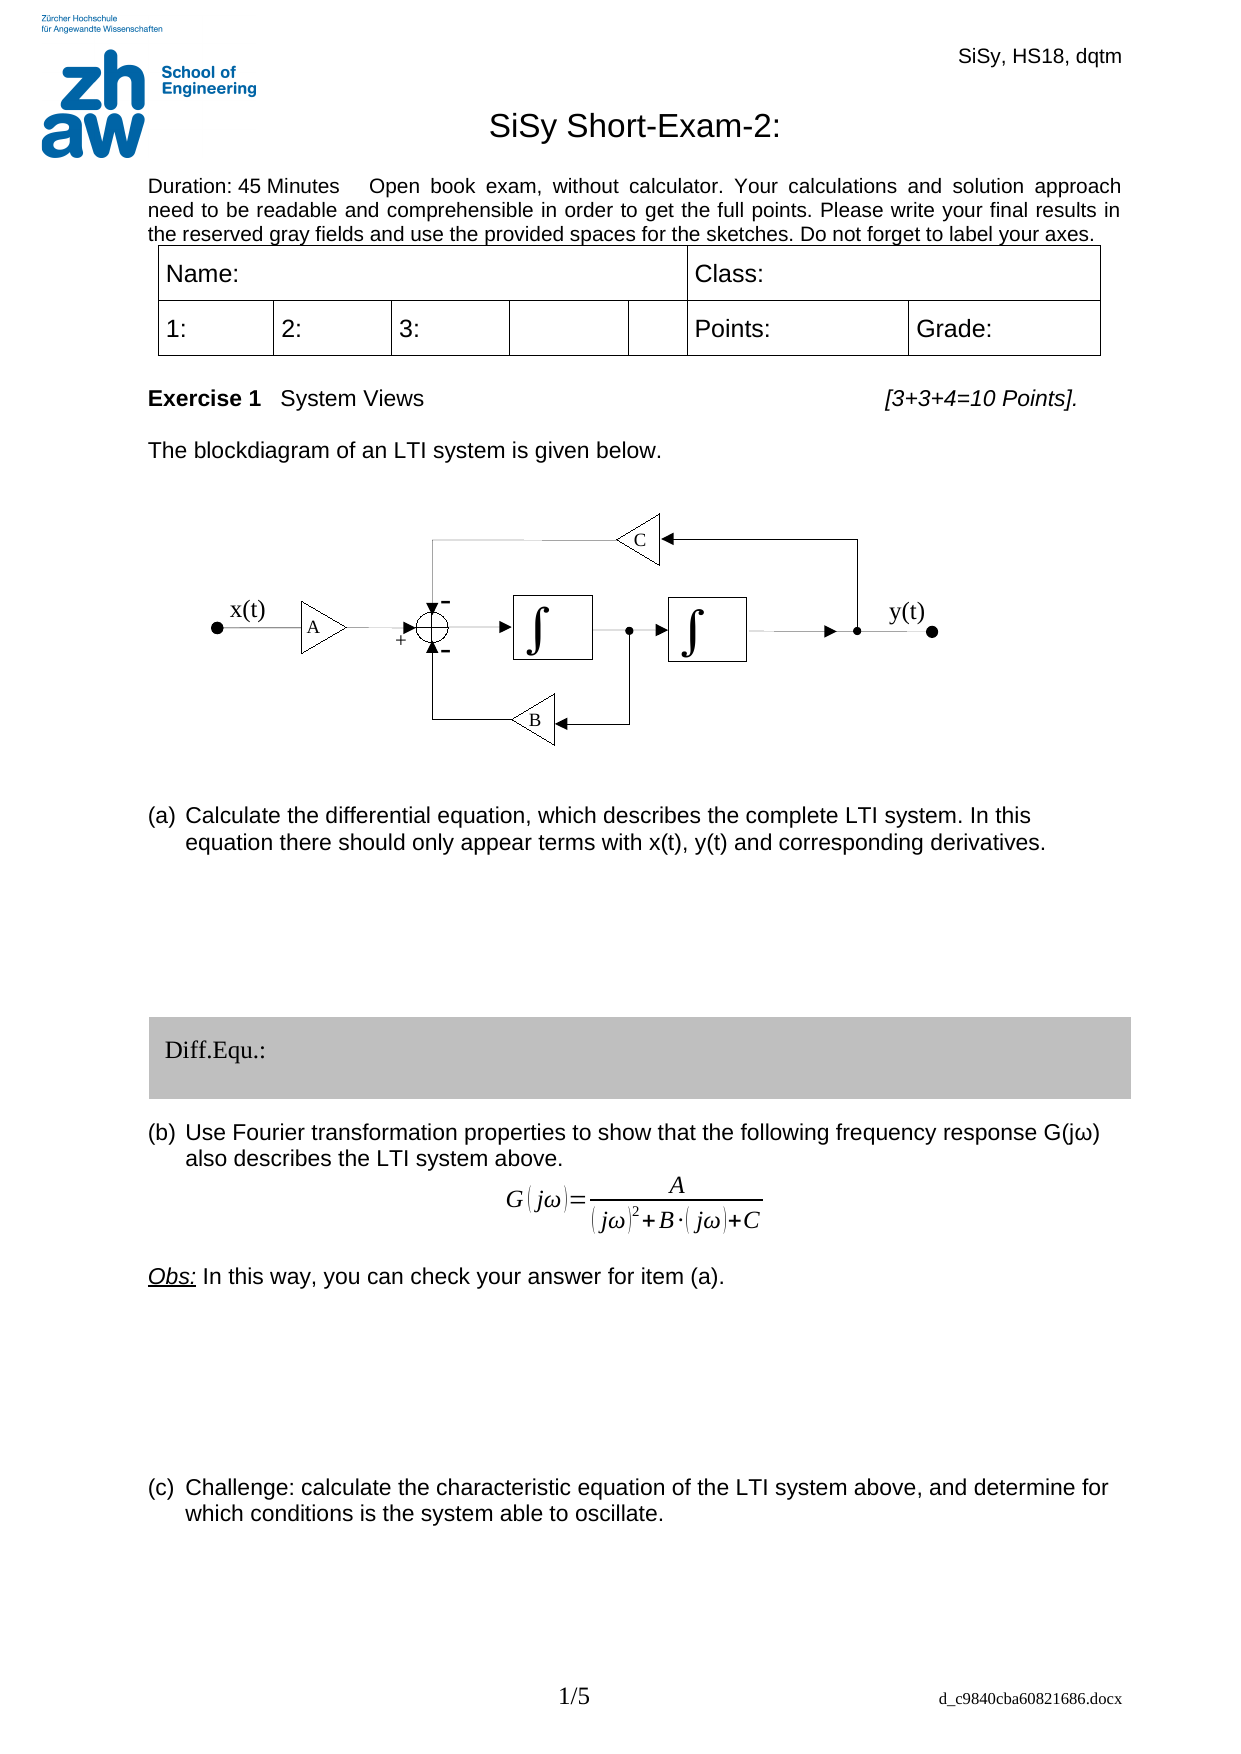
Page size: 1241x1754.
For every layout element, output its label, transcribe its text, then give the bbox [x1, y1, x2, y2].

text SiSy Short-Exam-2: [256, 106, 1122, 145]
table_cell 2: [274, 301, 391, 355]
table_cell Grade: [909, 301, 1100, 355]
list Use Fourier transformation properties to show that the following frequency response G(jω) also describes the LTI system above. [148, 1119, 1122, 1171]
text The blockdiagram of an LTI system is given below. [148, 437, 1122, 464]
list Calculate the differential equation, which describes the complete LTI system. In this equation there should only appear terms with x(t), y(t) and corresponding derivatives. [148, 802, 1122, 855]
table_cell [510, 301, 628, 355]
text Obs: In this way, you can check your answer for item (a). [148, 1263, 1122, 1289]
picture [41, 15, 256, 158]
text Duration: 45 Minutes Open book exam, without calculator. Your calculations and solution approach need to be readable and comprehensible in order to get the full points. Please write your final results in the reserved gray fields and use the provided spaces for the sketches. Do not forget to label your axes. [148, 173, 1122, 245]
text Exercise 1 System Views [3+3+4=10 Points]. [148, 385, 1122, 411]
table_header Name: [159, 246, 687, 300]
list Challenge: calculate the characteristic equation of the LTI system above, and determine for which conditions is the system able to oscillate. [148, 1473, 1122, 1526]
table_cell [629, 301, 687, 355]
table_cell Points: [688, 301, 908, 355]
table_cell 1: [159, 301, 273, 355]
table_header Class: [688, 246, 1100, 300]
table_cell 3: [392, 301, 509, 355]
